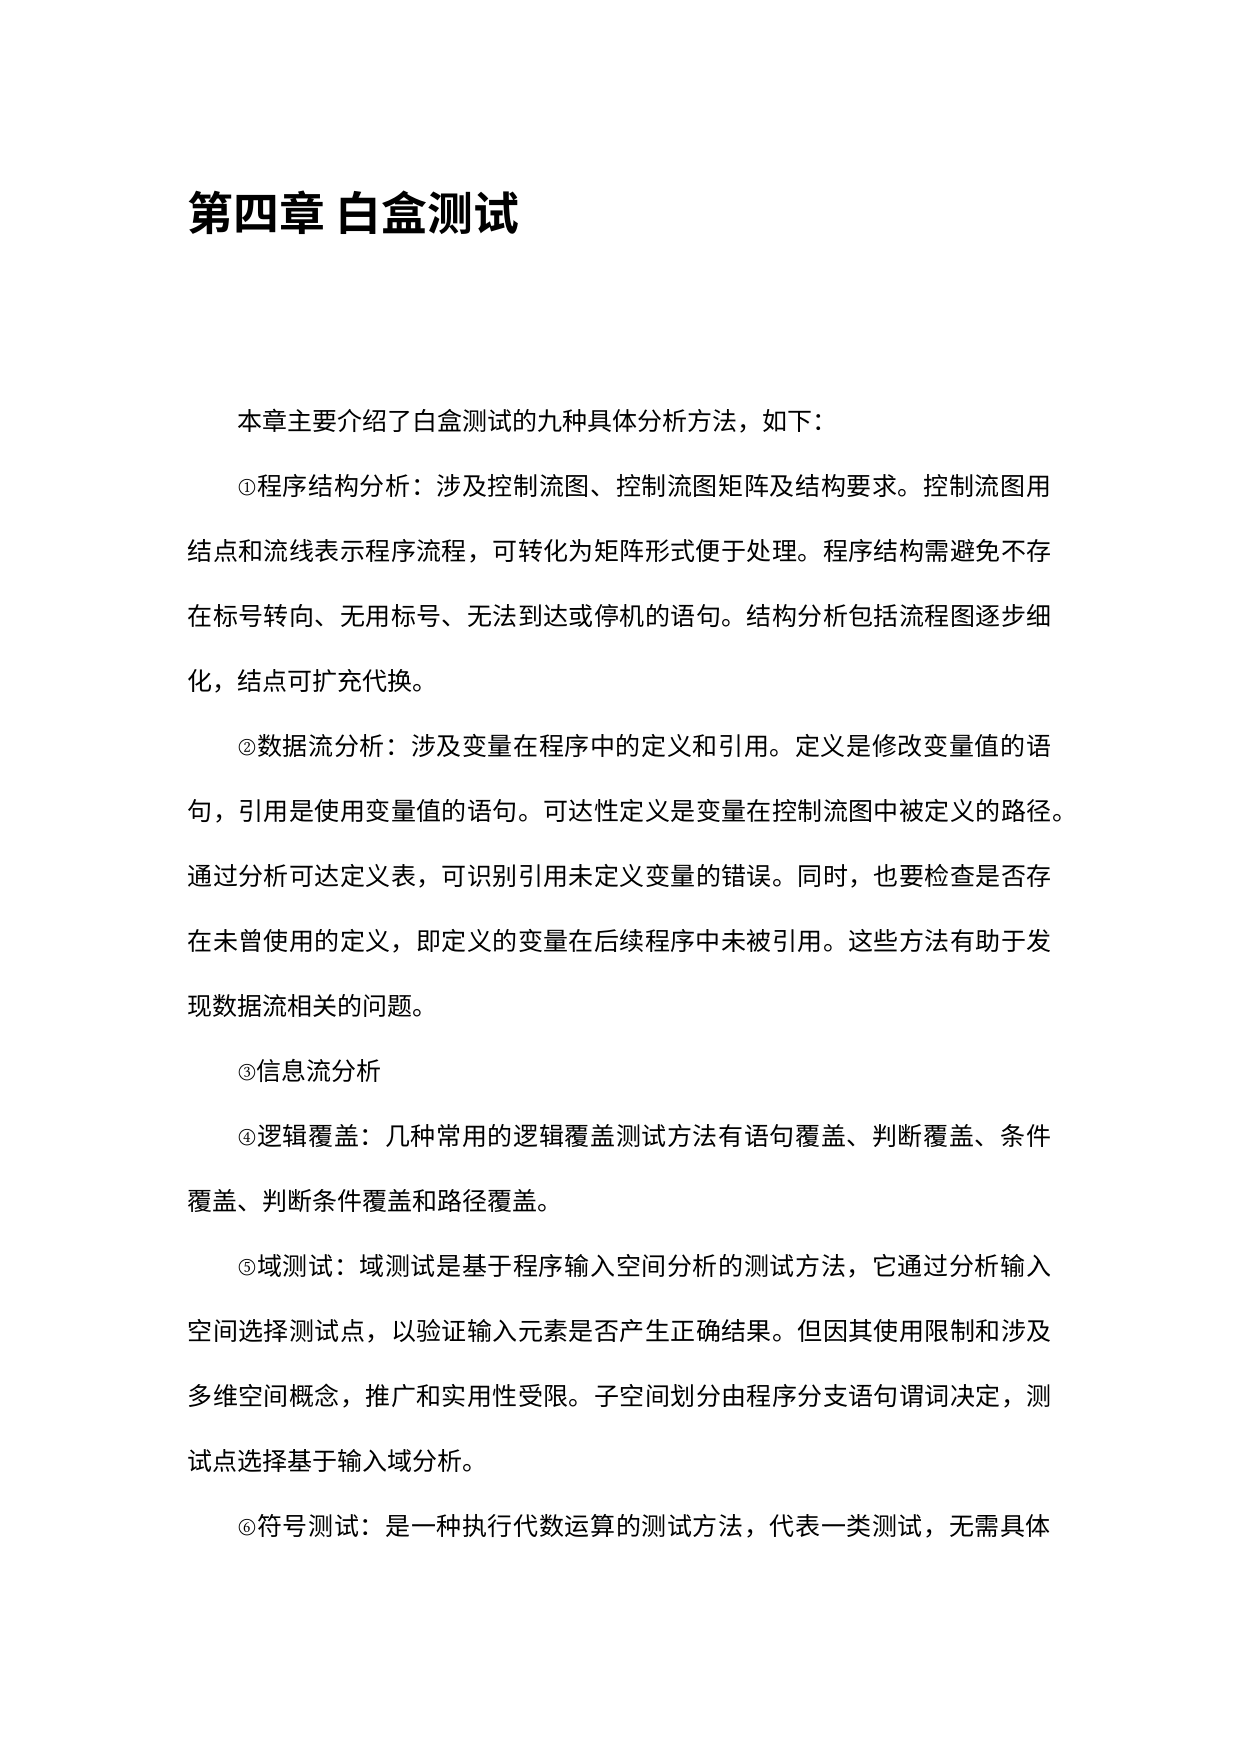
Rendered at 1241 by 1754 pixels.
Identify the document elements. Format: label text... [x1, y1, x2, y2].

subtitle 第四章 白盒测试 [187, 162, 1053, 259]
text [187, 1492, 1053, 1557]
text ②数据流分析：涉及变量在程序中的定义和引用。定义是修改变量值的语句，引用是使用变量值的语句。可达性定义是变量在控制流图中被定义的路径。通过分析可达定义表，可识别引用未定义变量的错误。同时，也要检查是否存在未曾使用的定义，即定义的变量在后续程序中未被引用。这些方法有助于发现数据流相关的问题。 [187, 712, 1053, 1037]
text ③信息流分析 [187, 1037, 1053, 1102]
text ①程序结构分析：涉及控制流图、控制流图矩阵及结构要求。控制流图用结点和流线表示程序流程，可转化为矩阵形式便于处理。程序结构需避免不存在标号转向、无用标号、无法到达或停机的语句。结构分析包括流程图逐步细化，结点可扩充代换。 [187, 452, 1053, 712]
text 本章主要介绍了白盒测试的九种具体分析方法，如下： [187, 387, 1053, 452]
text ④逻辑覆盖：几种常用的逻辑覆盖测试方法有语句覆盖、判断覆盖、条件覆盖、判断条件覆盖和路径覆盖。 [187, 1102, 1053, 1232]
text ⑤域测试：域测试是基于程序输入空间分析的测试方法，它通过分析输入空间选择测试点，以验证输入元素是否产生正确结果。但因其使用限制和涉及多维空间概念，推广和实用性受限。子空间划分由程序分支语句谓词决定，测试点选择基于输入域分析。 [187, 1232, 1053, 1492]
